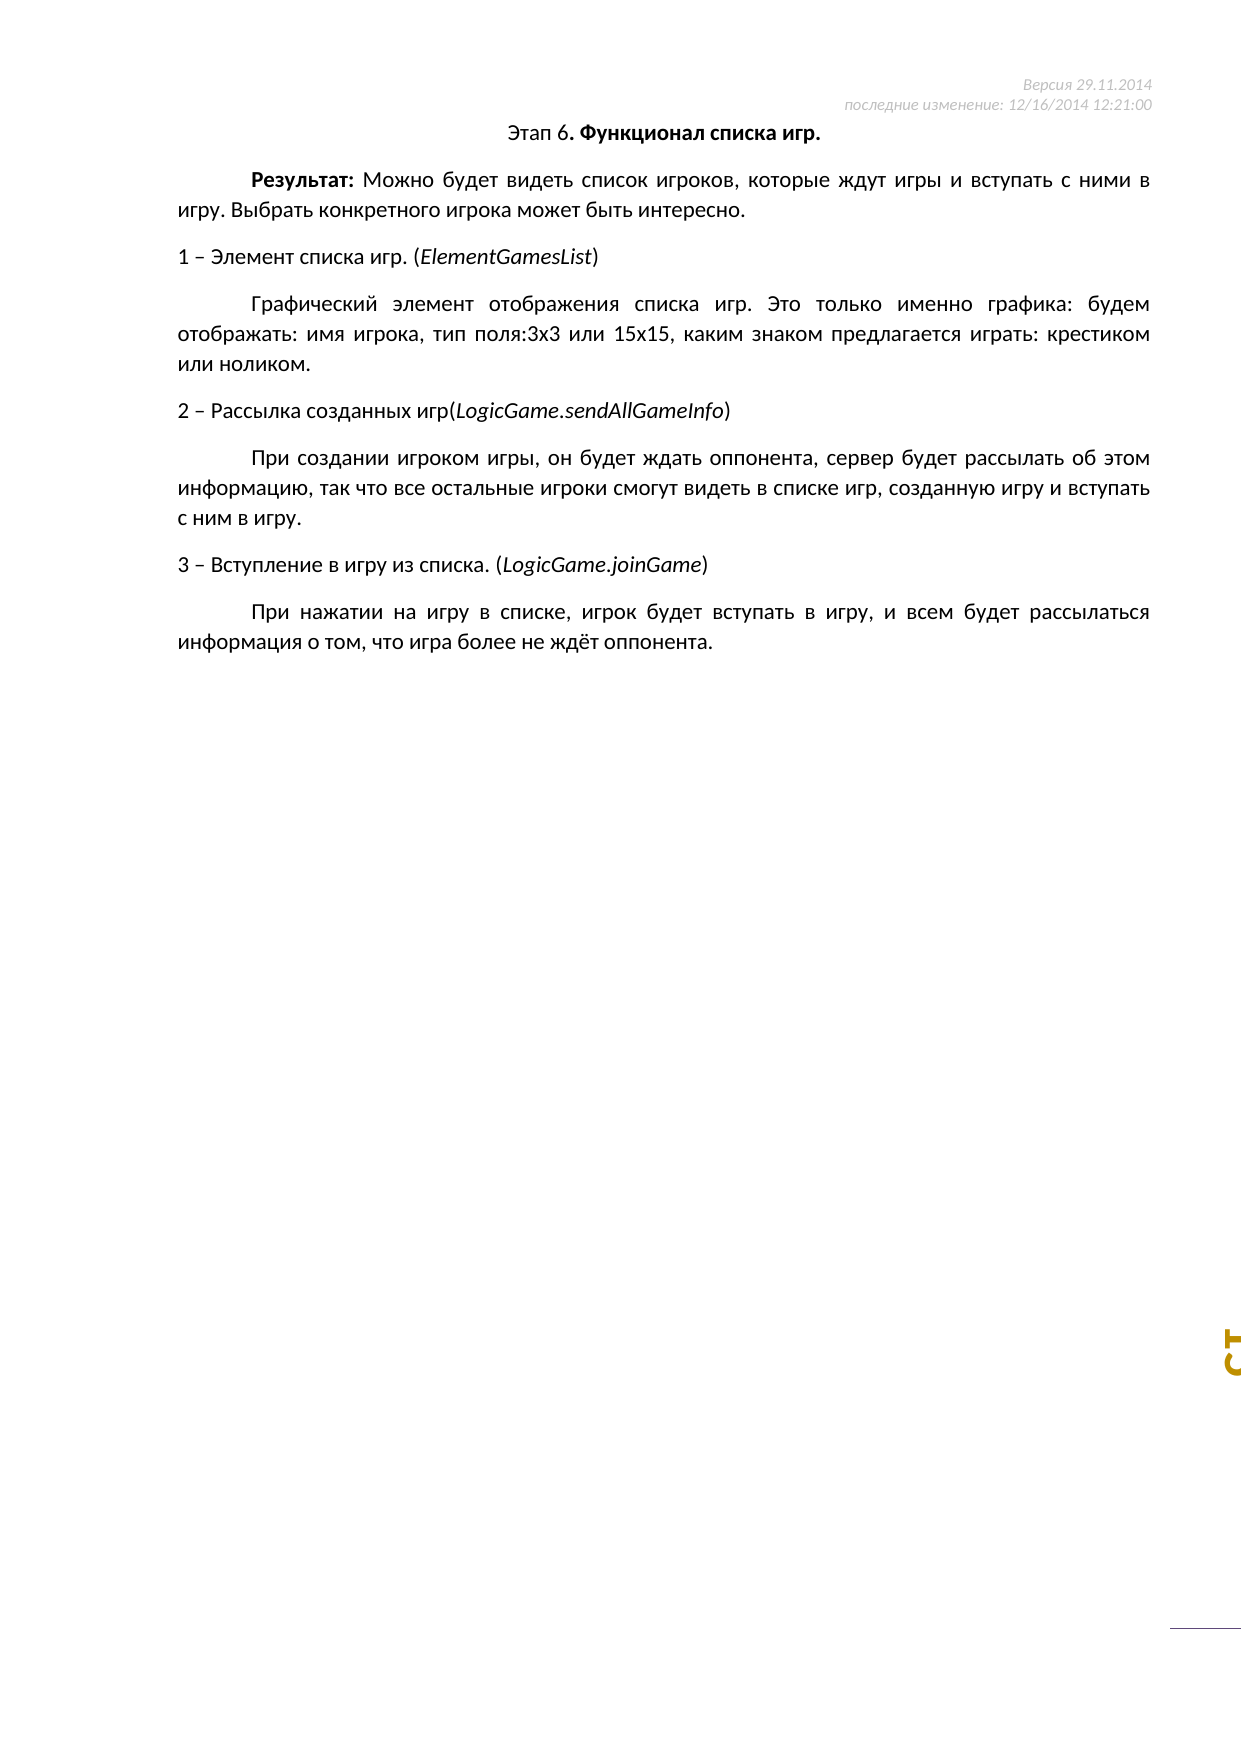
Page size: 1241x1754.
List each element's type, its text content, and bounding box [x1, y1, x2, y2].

text Этап 6. Функционал списка игр. [177, 118, 1152, 146]
text 3 – Вступление в игру из списка. (LogicGame.joinGame) [177, 550, 1152, 578]
text 1 – Элемент списка игр. (ElementGamesList) [177, 242, 1152, 270]
text Графический элемент отображения списка игр. Это только именно графика: будем отображать: имя игрока, тип поля:3х3 или 15х15, каким знаком предлагается играть: крестиком или ноликом. [177, 289, 1152, 377]
text При нажатии на игру в списке, игрок будет вступать в игру, и всем будет рассылаться информация о том, что игра более не ждёт оппонента. [177, 597, 1152, 656]
text 2 – Рассылка созданных игр(LogicGame.sendAllGameInfo) [177, 396, 1152, 424]
text Результат: Можно будет видеть список игроков, которые ждут игры и вступать с ними в игру. Выбрать конкретного игрока может быть интересно. [177, 165, 1152, 223]
text При создании игроком игры, он будет ждать оппонента, сервер будет рассылать об этом информацию, так что все остальные игроки смогут видеть в списке игр, созданную игру и вступать с ним в игру. [177, 443, 1152, 532]
